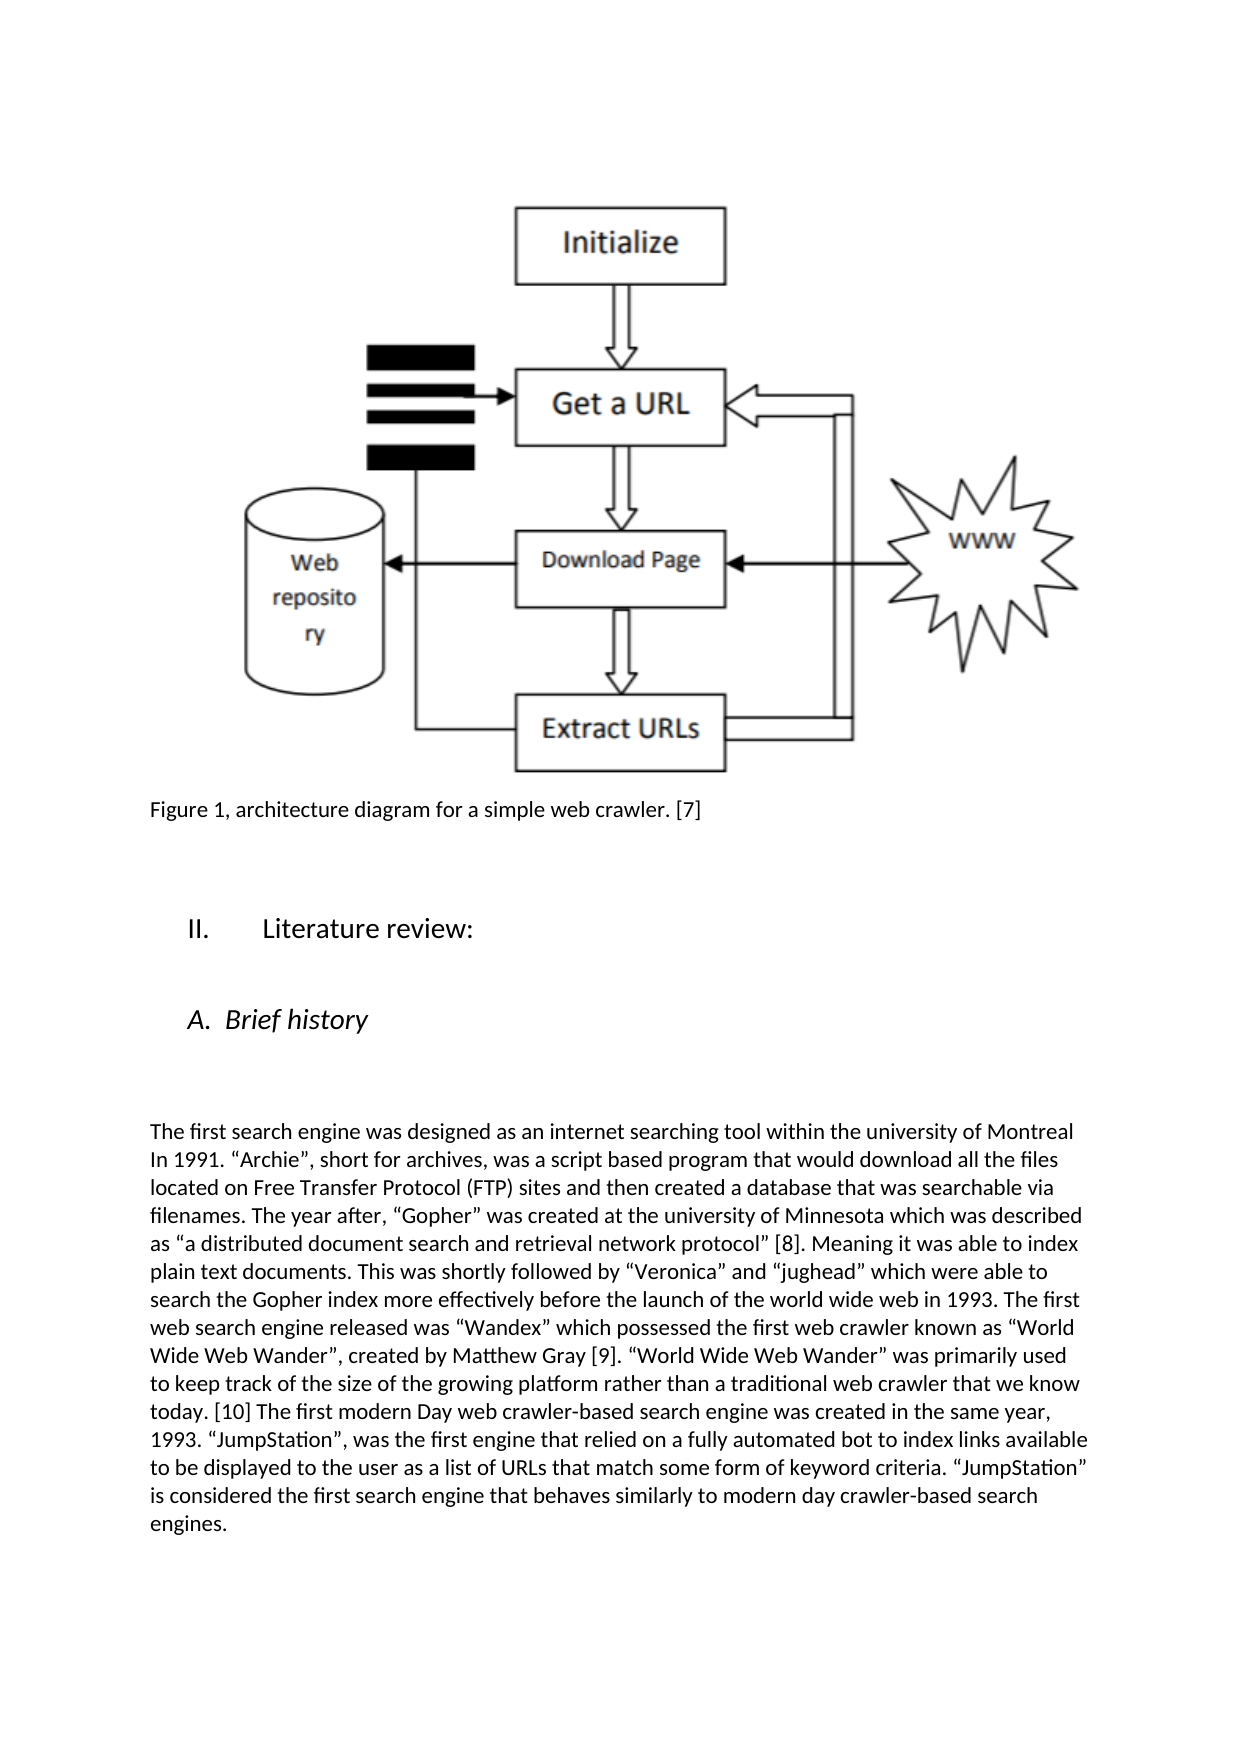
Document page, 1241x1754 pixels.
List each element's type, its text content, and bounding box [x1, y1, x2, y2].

picture [232, 189, 1091, 796]
text In 1991. “Archie”, short for archives, was a script based program that would download all the files located on Free Transfer Protocol (FTP) sites and then created a database that was searchable via filenames. The year after, “Gopher” was created at the university of Minnesota which was described as “a distributed document search and retrieval network protocol” [8]. Meaning it was able to index plain text documents. This was shortly followed by “Veronica” and “jughead” which were able to search the Gopher index more effectively before the launch of the world wide web in 1993. The first web search engine released was “Wandex” which possessed the first web crawler known as “World Wide Web Wander”, created by Matthew Gray [9]. “World Wide Web Wander” was primarily used to keep track of the size of the growing platform rather than a traditional web crawler that we know today. [10] The first modern Day web crawler-based search engine was created in the same year, 1993. “JumpStation”, was the first engine that relied on a fully automated bot to index links available to be displayed to the user as a list of URLs that match some form of keyword criteria. “JumpStation” is considered the first search engine that behaves similarly to modern day crawler-based search engines. [150, 1145, 1090, 1537]
list Brief history [187, 1001, 1090, 1036]
text The first search engine was designed as an internet searching tool within the university of Montreal [150, 1117, 1090, 1145]
list Literature review: [187, 910, 1090, 946]
